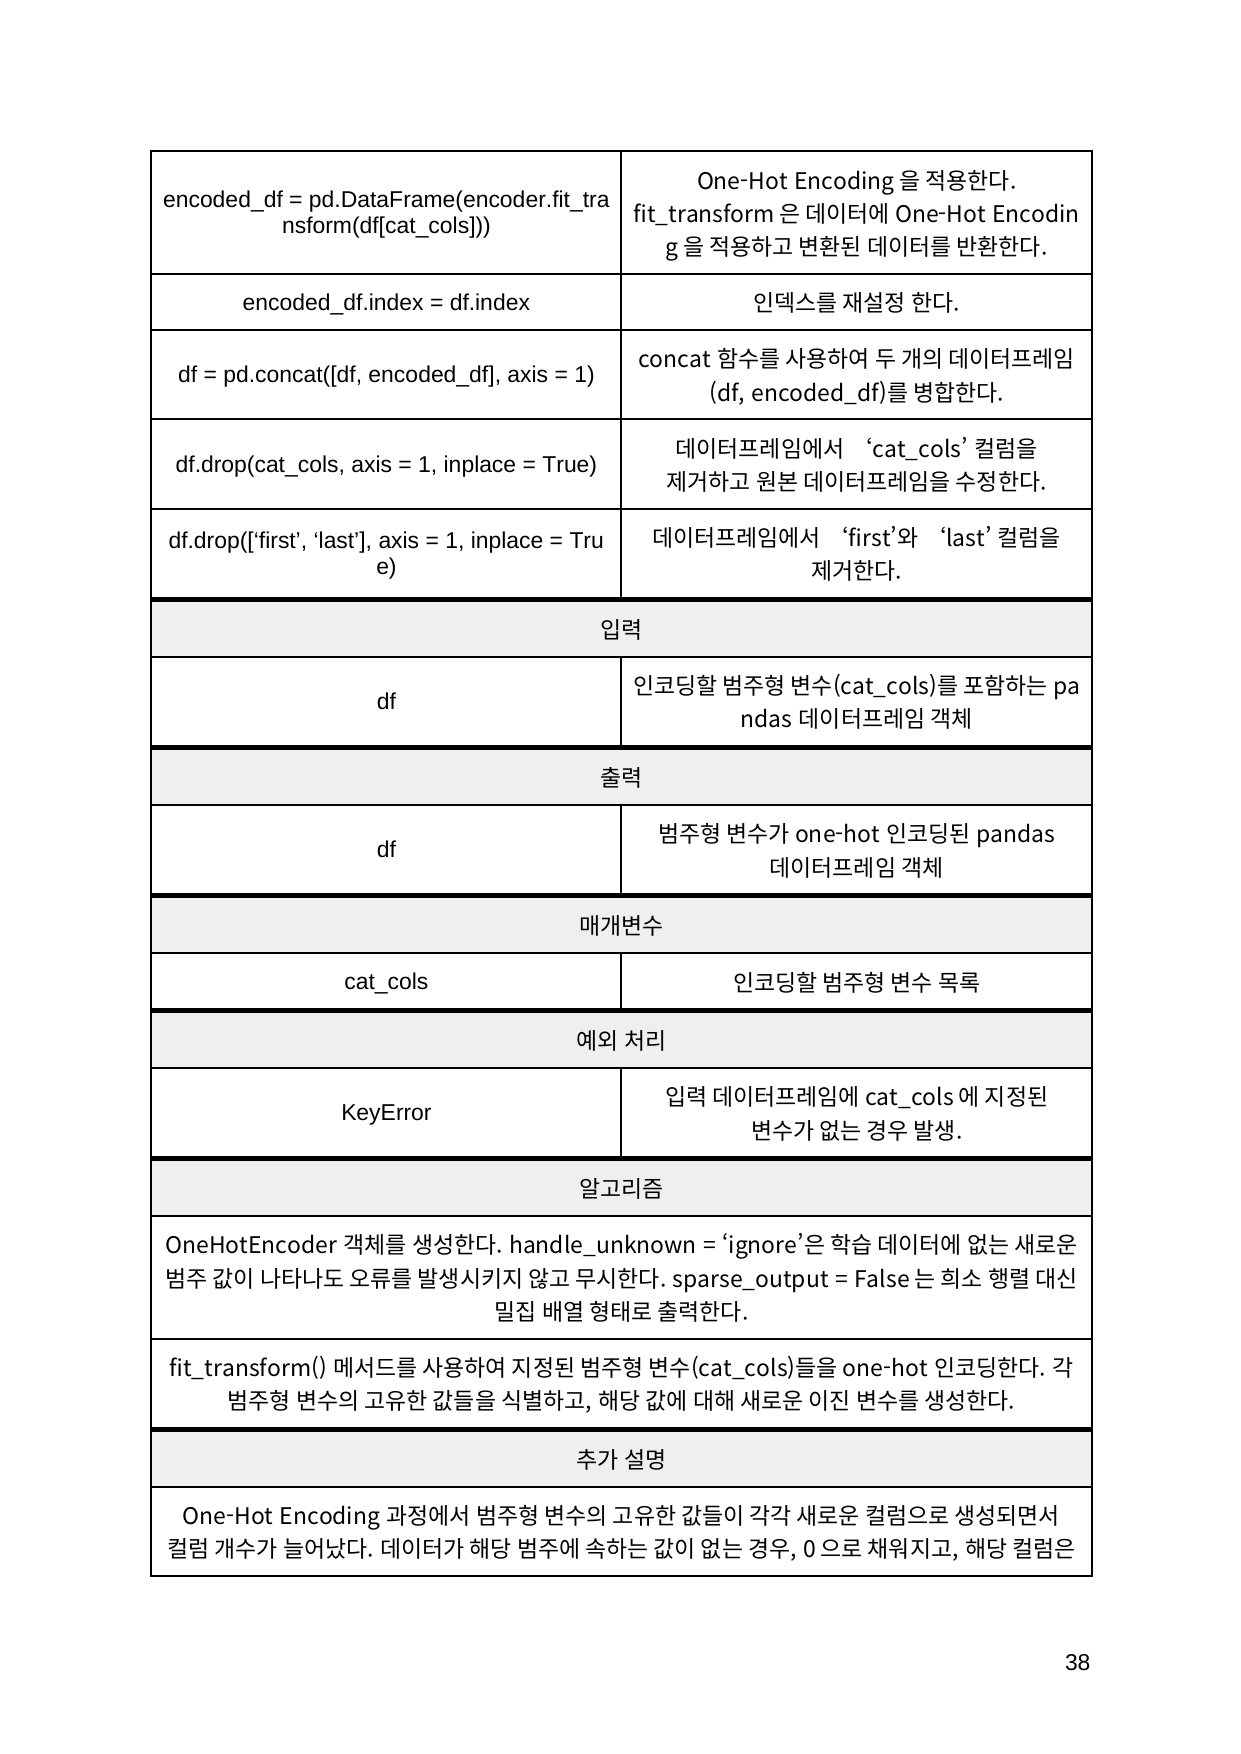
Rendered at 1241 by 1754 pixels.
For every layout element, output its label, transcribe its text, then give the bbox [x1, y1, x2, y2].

table_cell 입력 데이터프레임에 cat_cols에 지정된 변수가 없는 경우 발생. [622, 1069, 1091, 1156]
table_cell encoded_df = pd.DataFrame(encoder.fit_transform(df[cat_cols])) [152, 152, 620, 273]
table_cell 출력 [152, 750, 1091, 804]
table_cell 매개변수 [152, 898, 1091, 952]
table_cell df [152, 806, 620, 893]
table_cell df [152, 658, 620, 745]
table_cell df = pd.concat([df, encoded_df], axis = 1) [152, 331, 620, 418]
table_cell One-Hot Encoding을 적용한다. fit_transform은 데이터에 One-Hot Encoding을 적용하고 변환된 데이터를 반환한다. [622, 152, 1091, 273]
table_cell 데이터프레임에서 ‘first’와 ‘last’ 컬럼을 제거한다. [622, 510, 1091, 597]
table_cell 인덱스를 재설정 한다. [622, 275, 1091, 329]
table_cell cat_cols [152, 954, 620, 1008]
table_cell fit_transform() 메서드를 사용하여 지정된 범주형 변수(cat_cols)들을 one-hot 인코딩한다. 각 범주형 변수의 고유한 값들을 식별하고, 해당 값에 대해 새로운 이진 변수를 생성한다. [152, 1340, 1091, 1427]
table_cell 범주형 변수가 one-hot 인코딩된 pandas 데이터프레임 객체 [622, 806, 1091, 893]
table_cell 알고리즘 [152, 1161, 1091, 1215]
table_cell OneHotEncoder 객체를 생성한다. handle_unknown = ‘ignore’은 학습 데이터에 없는 새로운 범주 값이 나타나도 오류를 발생시키지 않고 무시한다. sparse_output = False는 희소 행렬 대신 밀집 배열 형태로 출력한다. [152, 1217, 1091, 1337]
table_cell 데이터프레임에서 ‘cat_cols’ 컬럼을 제거하고 원본 데이터프레임을 수정한다. [622, 420, 1091, 507]
table_cell encoded_df.index = df.index [152, 275, 620, 329]
table_cell 예외 처리 [152, 1013, 1091, 1067]
table_cell KeyError [152, 1069, 620, 1156]
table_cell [152, 1488, 1091, 1575]
table_cell 입력 [152, 602, 1091, 656]
table_cell 인코딩할 범주형 변수(cat_cols)를 포함하는 pandas 데이터프레임 객체 [622, 658, 1091, 745]
table_cell df.drop(cat_cols, axis = 1, inplace = True) [152, 420, 620, 507]
table_cell df.drop([‘first’, ‘last’], axis = 1, inplace = True) [152, 510, 620, 597]
table_cell concat 함수를 사용하여 두 개의 데이터프레임(df, encoded_df)를 병합한다. [622, 331, 1091, 418]
table_cell 인코딩할 범주형 변수 목록 [622, 954, 1091, 1008]
table_cell 추가 설명 [152, 1432, 1091, 1486]
